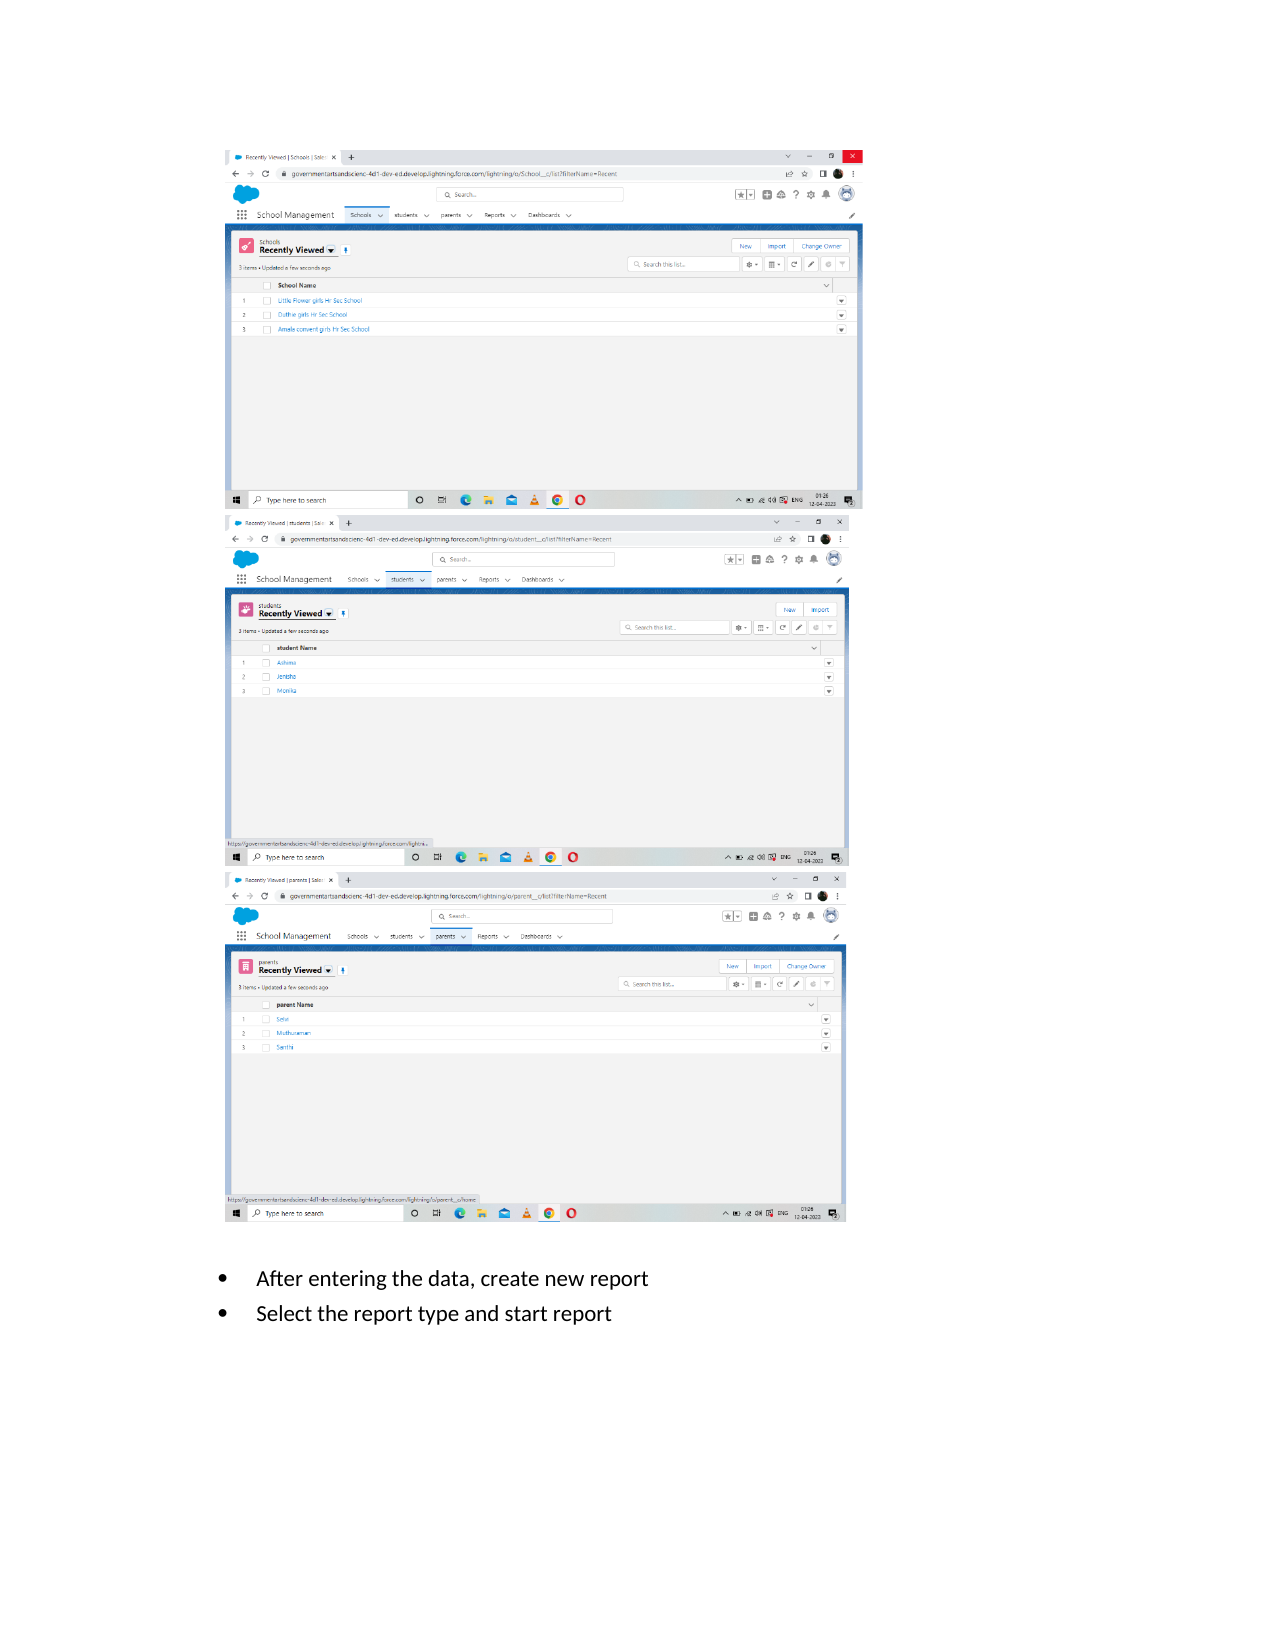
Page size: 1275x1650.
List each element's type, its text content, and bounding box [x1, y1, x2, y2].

list Select the report type and start report [219, 1299, 1125, 1327]
picture [225, 150, 863, 509]
picture [225, 872, 847, 1222]
picture [225, 515, 849, 866]
list After entering the data, create new report [219, 1264, 1125, 1292]
